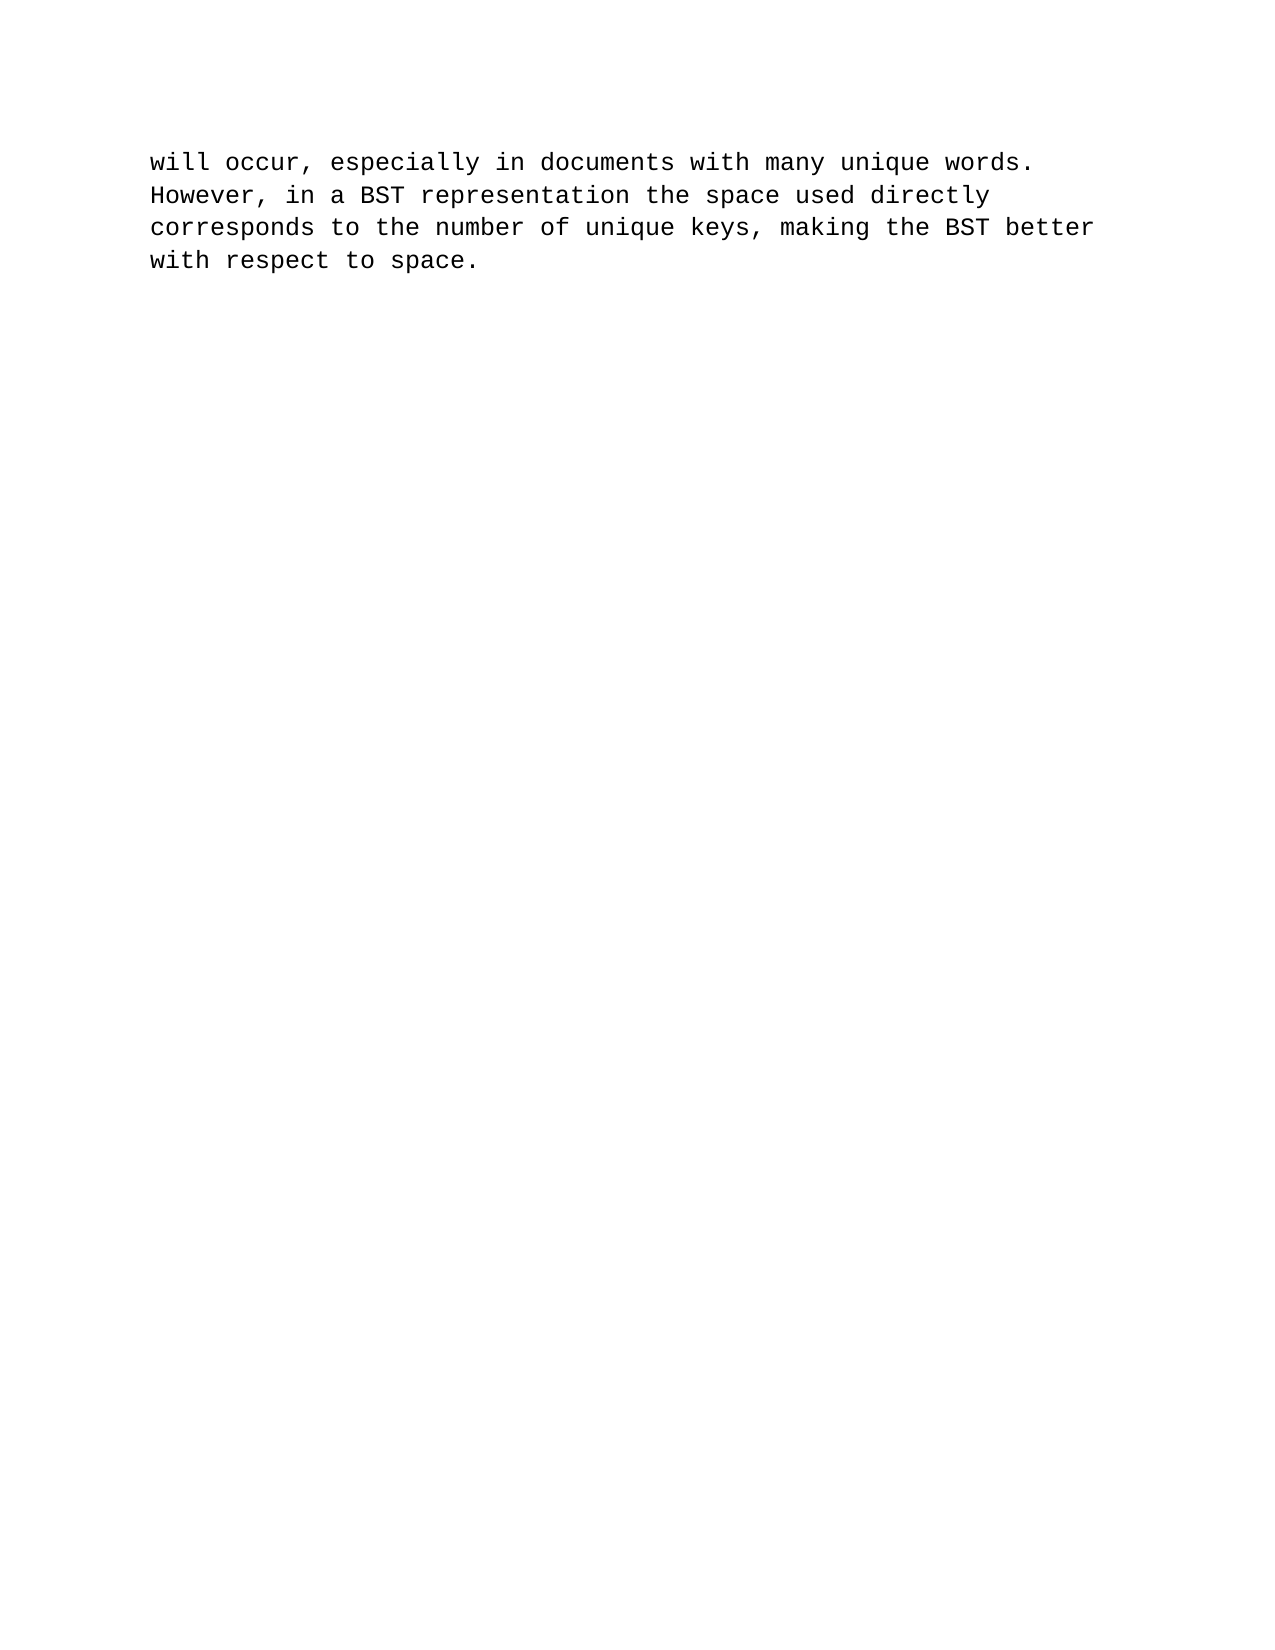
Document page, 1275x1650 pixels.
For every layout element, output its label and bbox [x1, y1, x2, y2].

text [150, 150, 1125, 276]
